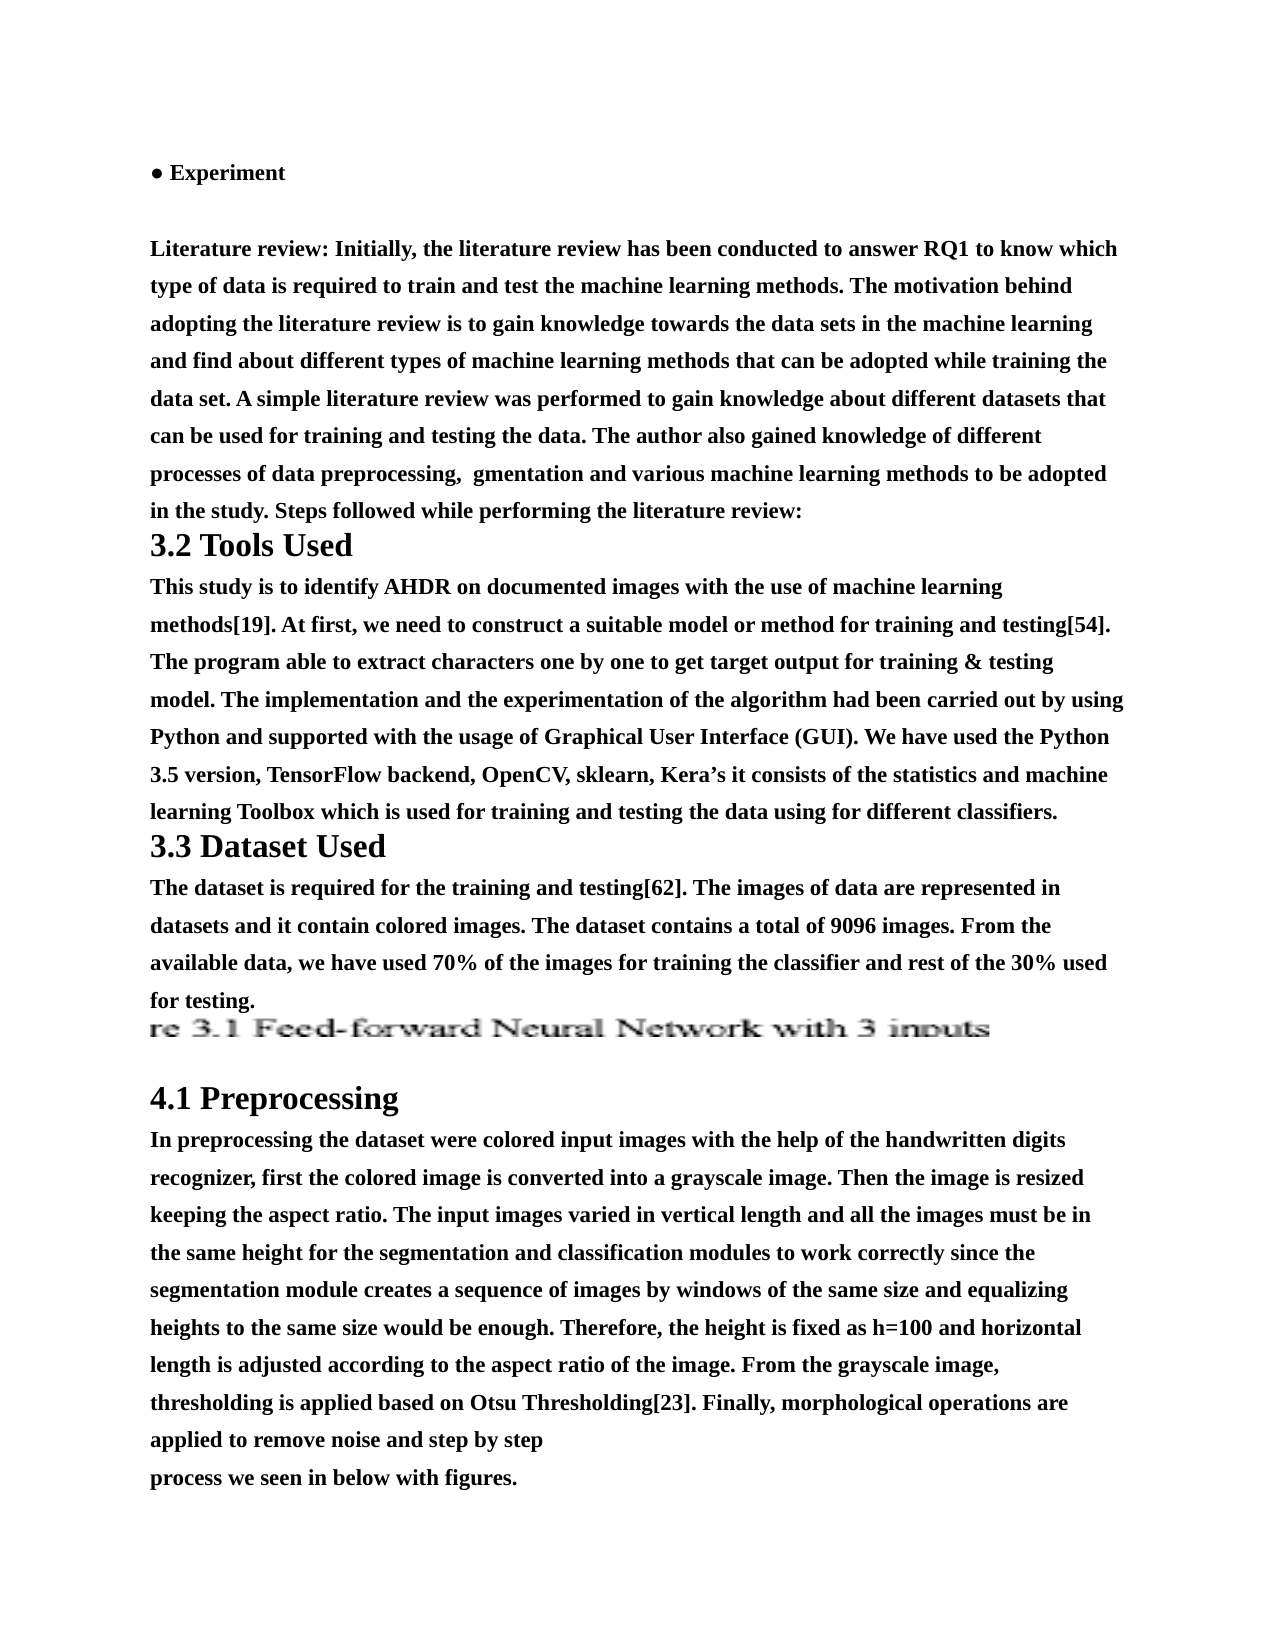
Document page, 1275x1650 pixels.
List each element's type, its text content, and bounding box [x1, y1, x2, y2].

text 3.3 Dataset Used [150, 828, 1125, 865]
text 3.2 Tools Used [150, 527, 1125, 564]
text The dataset is required for the training and testing[62]. The images of data are represented in datasets and it contain colored images. The dataset contains a total of 9096 images. From the available data, we have used 70% of the images for training the classifier and rest of the 30% used for testing. [150, 866, 1125, 1016]
text In preprocessing the dataset were colored input images with the help of the handwritten digits recognizer, first the colored image is converted into a grayscale image. Then the image is resized keeping the aspect ratio. The input images varied in vertical length and all the images must be in the same height for the segmentation and classification modules to work correctly since the segmentation module creates a sequence of images by windows of the same size and equalizing heights to the same size would be enough. Therefore, the height is fixed as h=100 and horizontal length is adjusted according to the aspect ratio of the image. From the grayscale image, thresholding is applied based on Otsu Thresholding[23]. Finally, morphological operations are applied to remove noise and step by step [150, 1118, 1125, 1455]
text This study is to identify AHDR on documented images with the use of machine learning methods[19]. At first, we need to construct a suitable model or method for training and testing[54]. The program able to extract characters one by one to get target output for training & testing model. The implementation and the experimentation of the algorithm had been carried out by using Python and supported with the usage of Graphical User Interface (GUI). We have used the Python 3.5 version, TensorFlow backend, OpenCV, sklearn, Kera’s it consists of the statistics and machine learning Toolbox which is used for training and testing the data using for different classifiers. [150, 564, 1125, 827]
text process we seen in below with figures. [150, 1456, 1125, 1493]
text Literature review: Initially, the literature review has been conducted to answer RQ1 to know which type of data is required to train and test the machine learning methods. The motivation behind adopting the literature review is to gain knowledge towards the data sets in the machine learning and find about different types of machine learning methods that can be adopted while training the data set. A simple literature review was performed to gain knowledge about different datasets that can be used for training and testing the data. The author also gained knowledge of different processes of data preprocessing, gmentation and various machine learning methods to be adopted in the study. Steps followed while performing the literature review: [150, 226, 1125, 526]
text 4.1 Preprocessing [150, 1080, 1125, 1117]
text ● Experiment [150, 150, 1125, 187]
